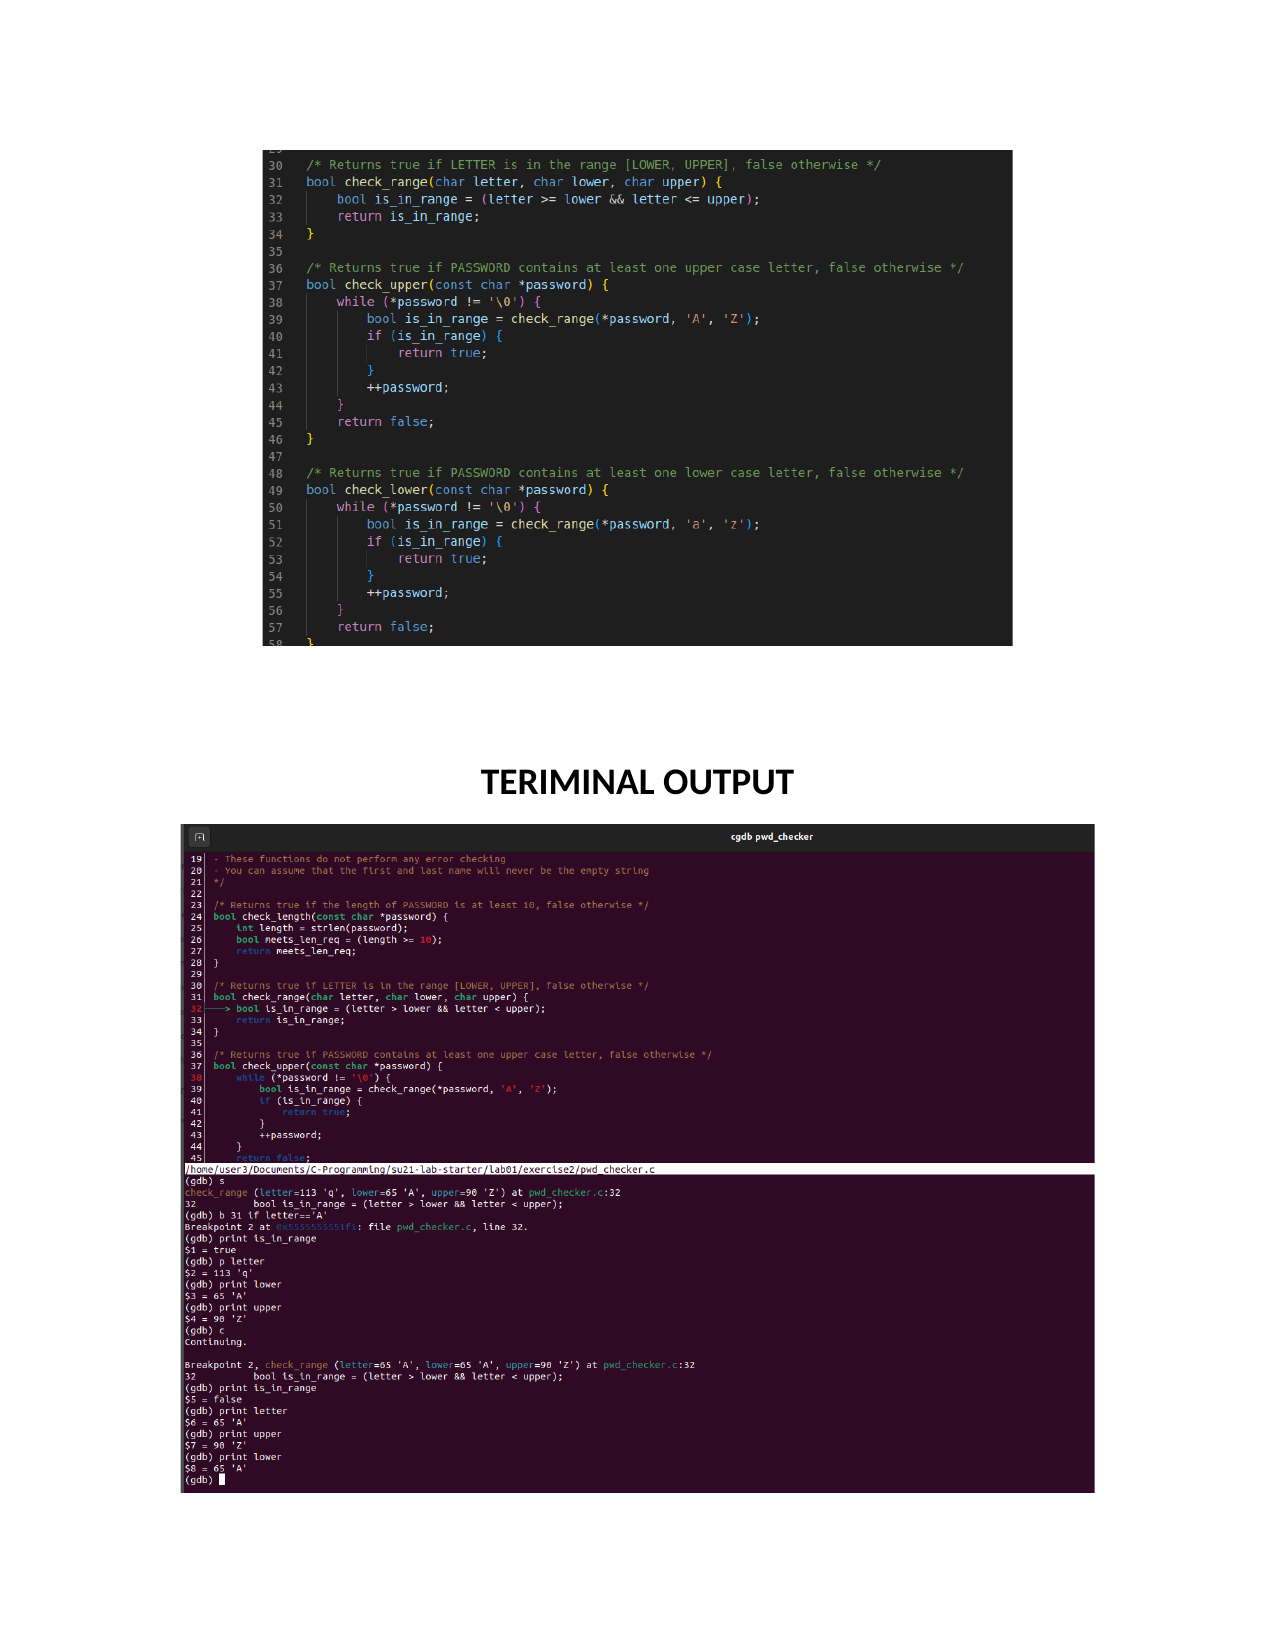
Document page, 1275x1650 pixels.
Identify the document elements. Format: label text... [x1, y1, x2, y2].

text TERIMINAL OUTPUT [150, 758, 1125, 804]
